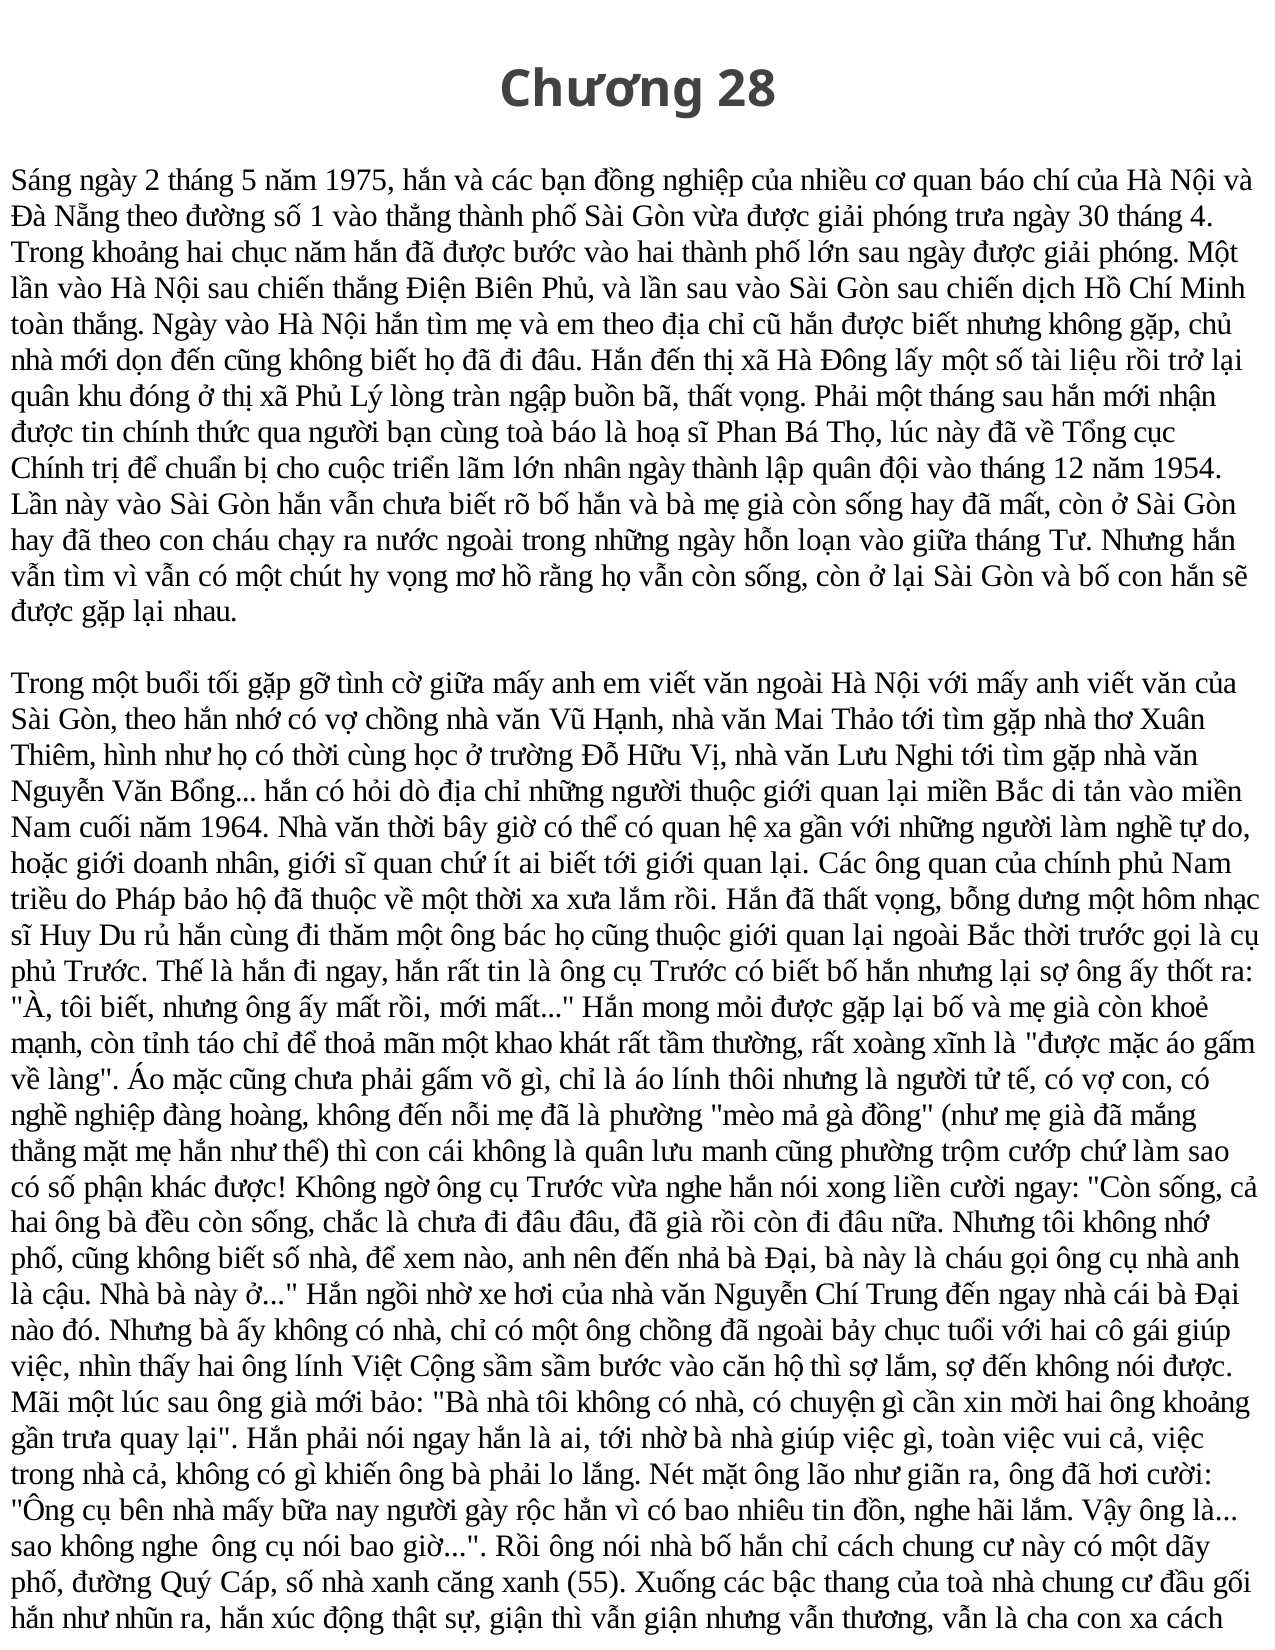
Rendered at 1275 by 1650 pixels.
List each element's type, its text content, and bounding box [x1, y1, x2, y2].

subtitle Chương 28 [328, 52, 947, 121]
text Sáng ngày 2 tháng 5 năm 1975, hắn và các bạn đồng nghiệp của nhiều cơ quan báo chí của Hà Nội và Đà Nẵng theo đường số 1 vào thẳng thành phố Sài Gòn vừa được giải phóng trưa ngày 30 tháng 4. [10, 161, 1275, 233]
text Trong khoảng hai chục năm hắn đã được bước vào hai thành phố lớn sau ngày được giải phóng. Một lần vào Hà Nội sau chiến thắng Điện Biên Phủ, và lần sau vào Sài Gòn sau chiến dịch Hồ Chí Minh toàn thắng. Ngày vào Hà Nội hắn tìm mẹ và em theo địa chỉ cũ hắn được biết nhưng không gặp, chủ nhà mới dọn đến cũng không biết họ đã đi đâu. Hắn đến thị xã Hà Đông lấy một số tài liệu rồi trở lại quân khu đóng ở thị xã Phủ Lý lòng tràn ngập buồn bã, thất vọng. Phải một tháng sau hắn mới nhận được tin chính thức qua người bạn cùng toà báo là hoạ sĩ Phan Bá Thọ, lúc này đã về Tổng cục Chính trị để chuẩn bị cho cuộc triển lãm lớn nhân ngày thành lập quân đội vào tháng 12 năm 1954. Lần này vào Sài Gòn hắn vẫn chưa biết rõ bố hắn và bà mẹ già còn sống hay đã mất, còn ở Sài Gòn hay đã theo con cháu chạy ra nước ngoài trong những ngày hỗn loạn vào giữa tháng Tư. Nhưng hắn vẫn tìm vì vẫn có một chút hy vọng mơ hồ rằng họ vẫn còn sống, còn ở lại Sài Gòn và bố con hắn sẽ được gặp lại nhau. [10, 233, 1257, 629]
